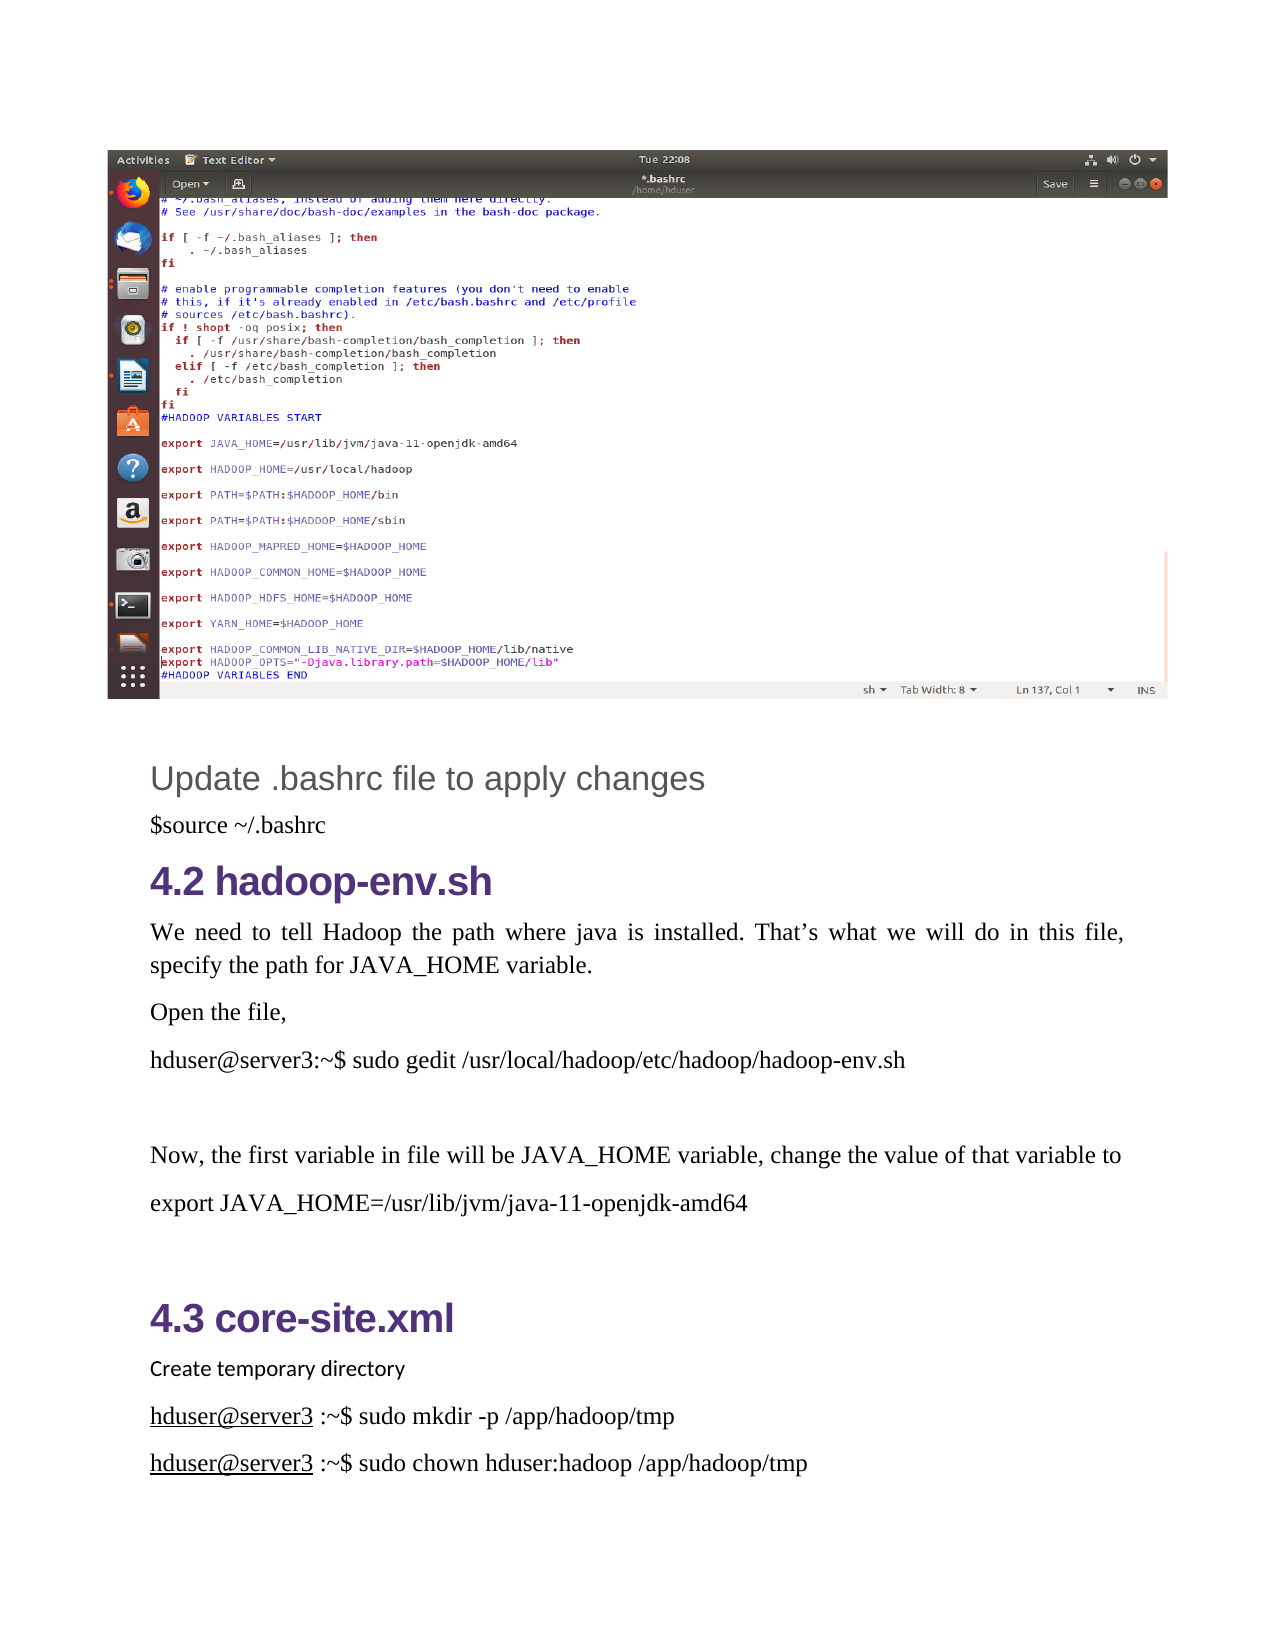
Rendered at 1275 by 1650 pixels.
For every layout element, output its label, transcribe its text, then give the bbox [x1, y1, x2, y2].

text Create temporary directory [150, 1354, 1125, 1382]
text Open the file, [150, 997, 1125, 1026]
picture [107, 150, 1168, 699]
text We need to tell Hadoop the path where java is installed. That’s what we will do in this file, specify the path for JAVA_HOME variable. [150, 917, 1125, 978]
subtitle 4.3 core-site.xml [150, 1295, 1125, 1342]
text hduser@server3:~$ sudo gedit /usr/local/hadoop/etc/hadoop/hadoop-env.sh [150, 1045, 1125, 1074]
text Update .bashrc file to apply changes [150, 750, 1125, 797]
subtitle 4.2 hadoop-env.sh [150, 857, 1125, 904]
text hduser@server3 :~$ sudo mkdir -p /app/hadoop/tmp [150, 1401, 1125, 1429]
text $source ~/.bashrc [150, 810, 1125, 838]
text export JAVA_HOME=/usr/lib/jvm/java-11-openjdk-amd64 [150, 1188, 1125, 1216]
text hduser@server3 :~$ sudo chown hduser:hadoop /app/hadoop/tmp [150, 1448, 1125, 1477]
text Now, the first variable in file will be JAVA_HOME variable, change the value of that variable to [150, 1140, 1125, 1169]
